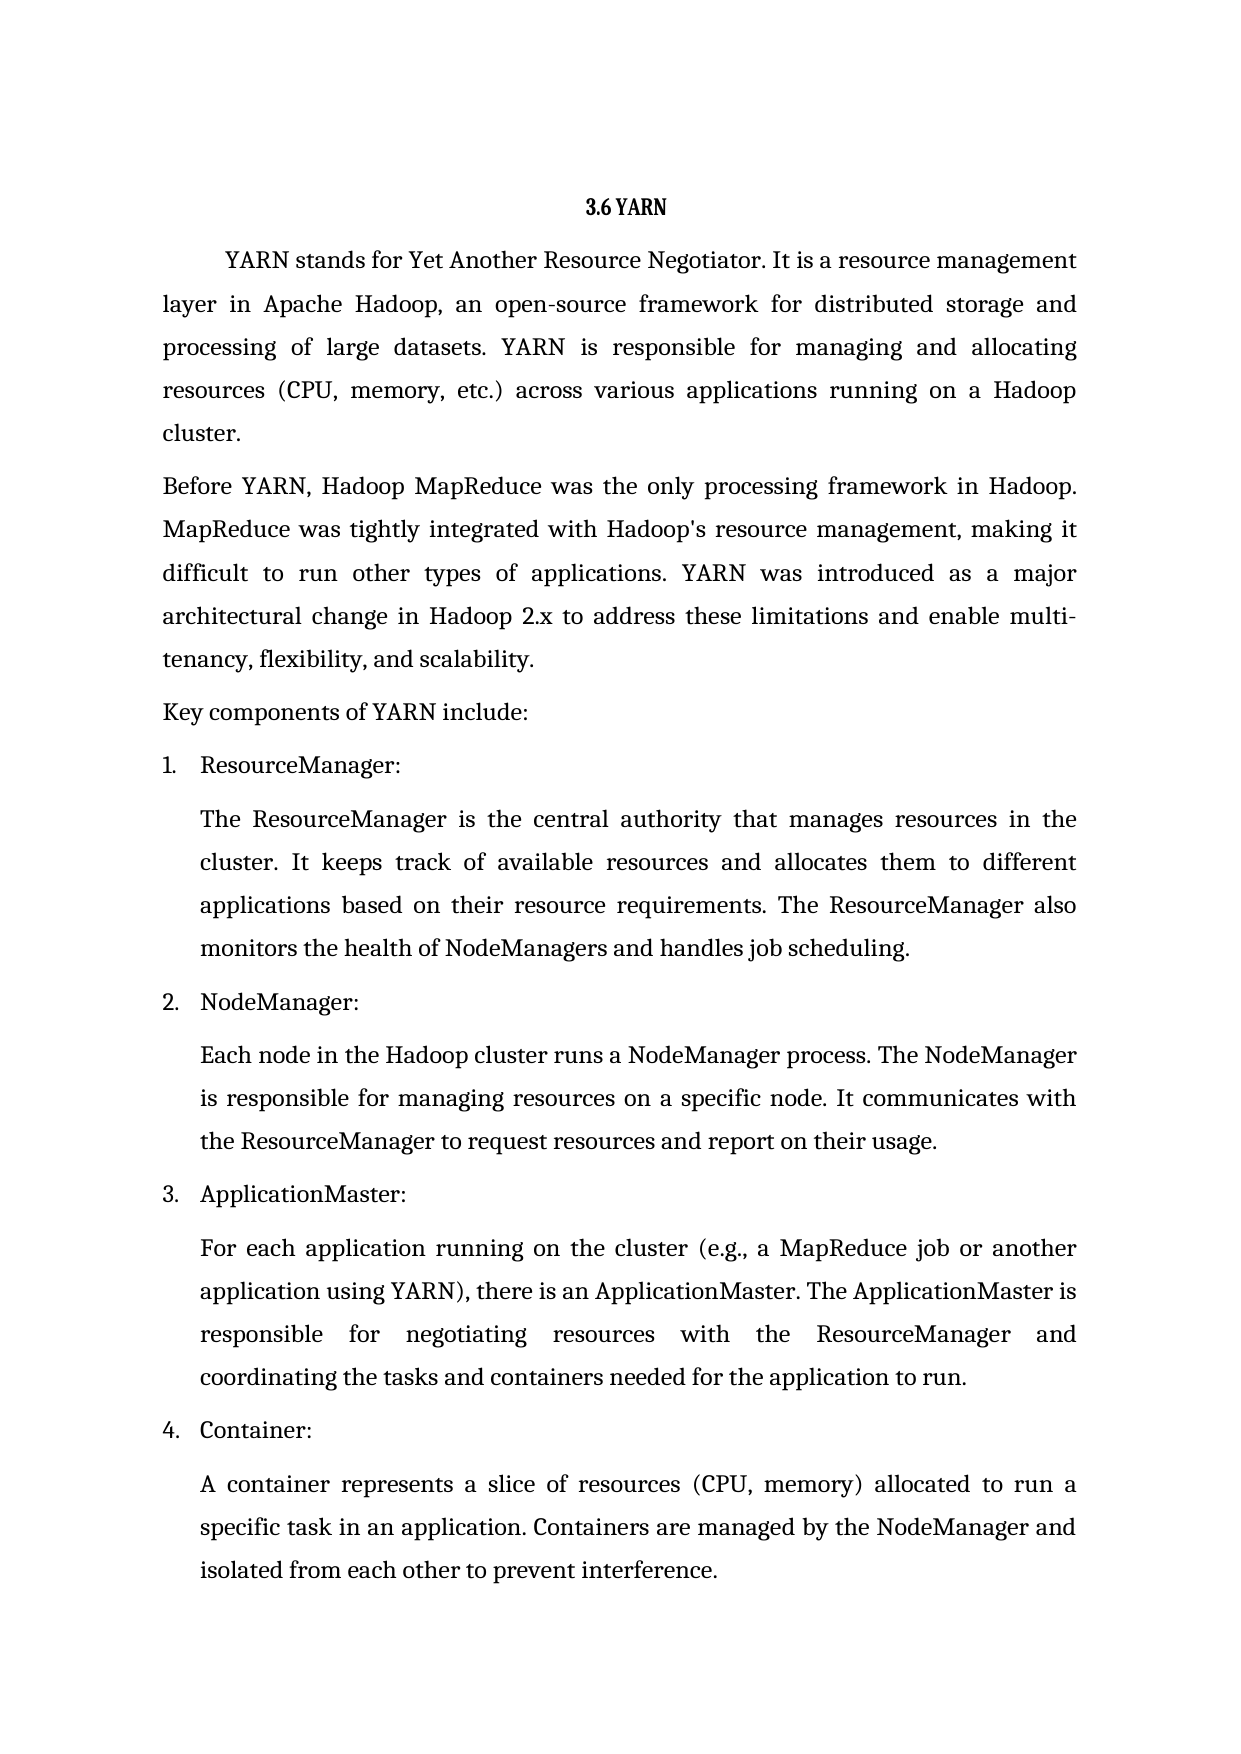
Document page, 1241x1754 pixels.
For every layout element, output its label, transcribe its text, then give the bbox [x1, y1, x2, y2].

subtitle 3.6 YARN [162, 193, 1090, 222]
list NodeManager: [162, 987, 1078, 1016]
text For each application running on the cluster (e.g., a MapReduce job or another application using YARN), there is an ApplicationMaster. The ApplicationMaster is responsible for negotiating resources with the ResourceManager and coordinating the tasks and containers needed for the application to run. [200, 1234, 1078, 1392]
list Container: [162, 1416, 1078, 1445]
list ResourceManager: [162, 751, 1078, 780]
text Key components of YARN include: [162, 698, 1078, 727]
list ApplicationMaster: [162, 1180, 1078, 1209]
text Each node in the Hadoop cluster runs a NodeManager process. The NodeManager is responsible for managing resources on a specific node. It communicates with the ResourceManager to request resources and report on their usage. [200, 1041, 1078, 1156]
text The ResourceManager is the central authority that manages resources in the cluster. It keeps track of available resources and allocates them to different applications based on their resource requirements. The ResourceManager also monitors the health of NodeManagers and handles job scheduling. [200, 805, 1078, 963]
text A container represents a slice of resources (CPU, memory) allocated to run a specific task in an application. Containers are managed by the NodeManager and isolated from each other to prevent interference. [200, 1470, 1078, 1585]
text Before YARN, Hadoop MapReduce was the only processing framework in Hadoop. MapReduce was tightly integrated with Hadoop's resource management, making it difficult to run other types of applications. YARN was introduced as a major architectural change in Hadoop 2.x to address these limitations and enable multi-tenancy, flexibility, and scalability. [162, 472, 1078, 673]
text YARN stands for Yet Another Resource Negotiator. It is a resource management layer in Apache Hadoop, an open-source framework for distributed storage and processing of large datasets. YARN is responsible for managing and allocating resources (CPU, memory, etc.) across various applications running on a Hadoop cluster. [162, 246, 1078, 448]
